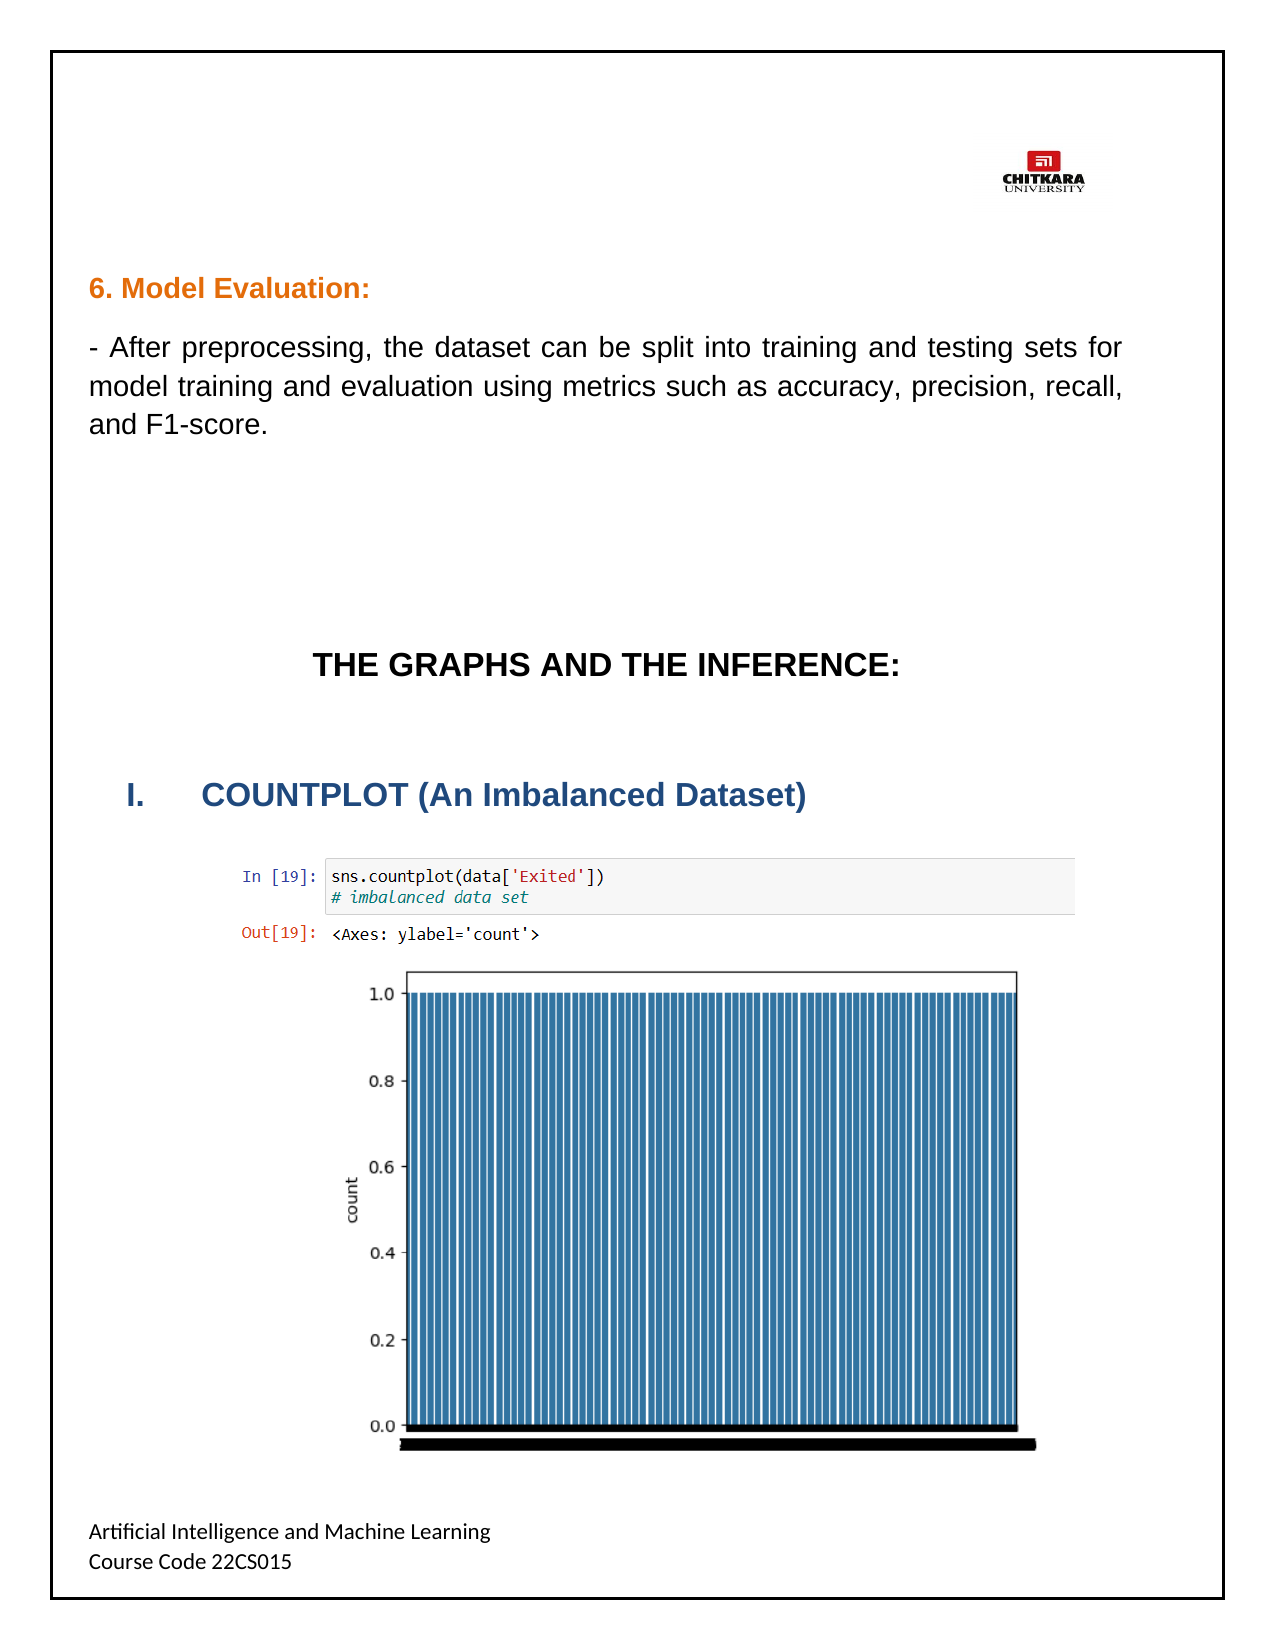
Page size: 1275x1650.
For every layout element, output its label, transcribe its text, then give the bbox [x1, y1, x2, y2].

text 6. Model Evaluation: [89, 271, 1125, 304]
text - After preprocessing, the dataset can be split into training and testing sets for model training and evaluation using metrics such as accuracy, precision, recall, and F1-score. [89, 330, 1125, 441]
picture [238, 857, 1075, 1478]
text THE GRAPHS AND THE INFERENCE: [89, 644, 1125, 683]
picture [973, 131, 1114, 212]
list COUNTPLOT (An Imbalanced Dataset) [126, 774, 1125, 813]
